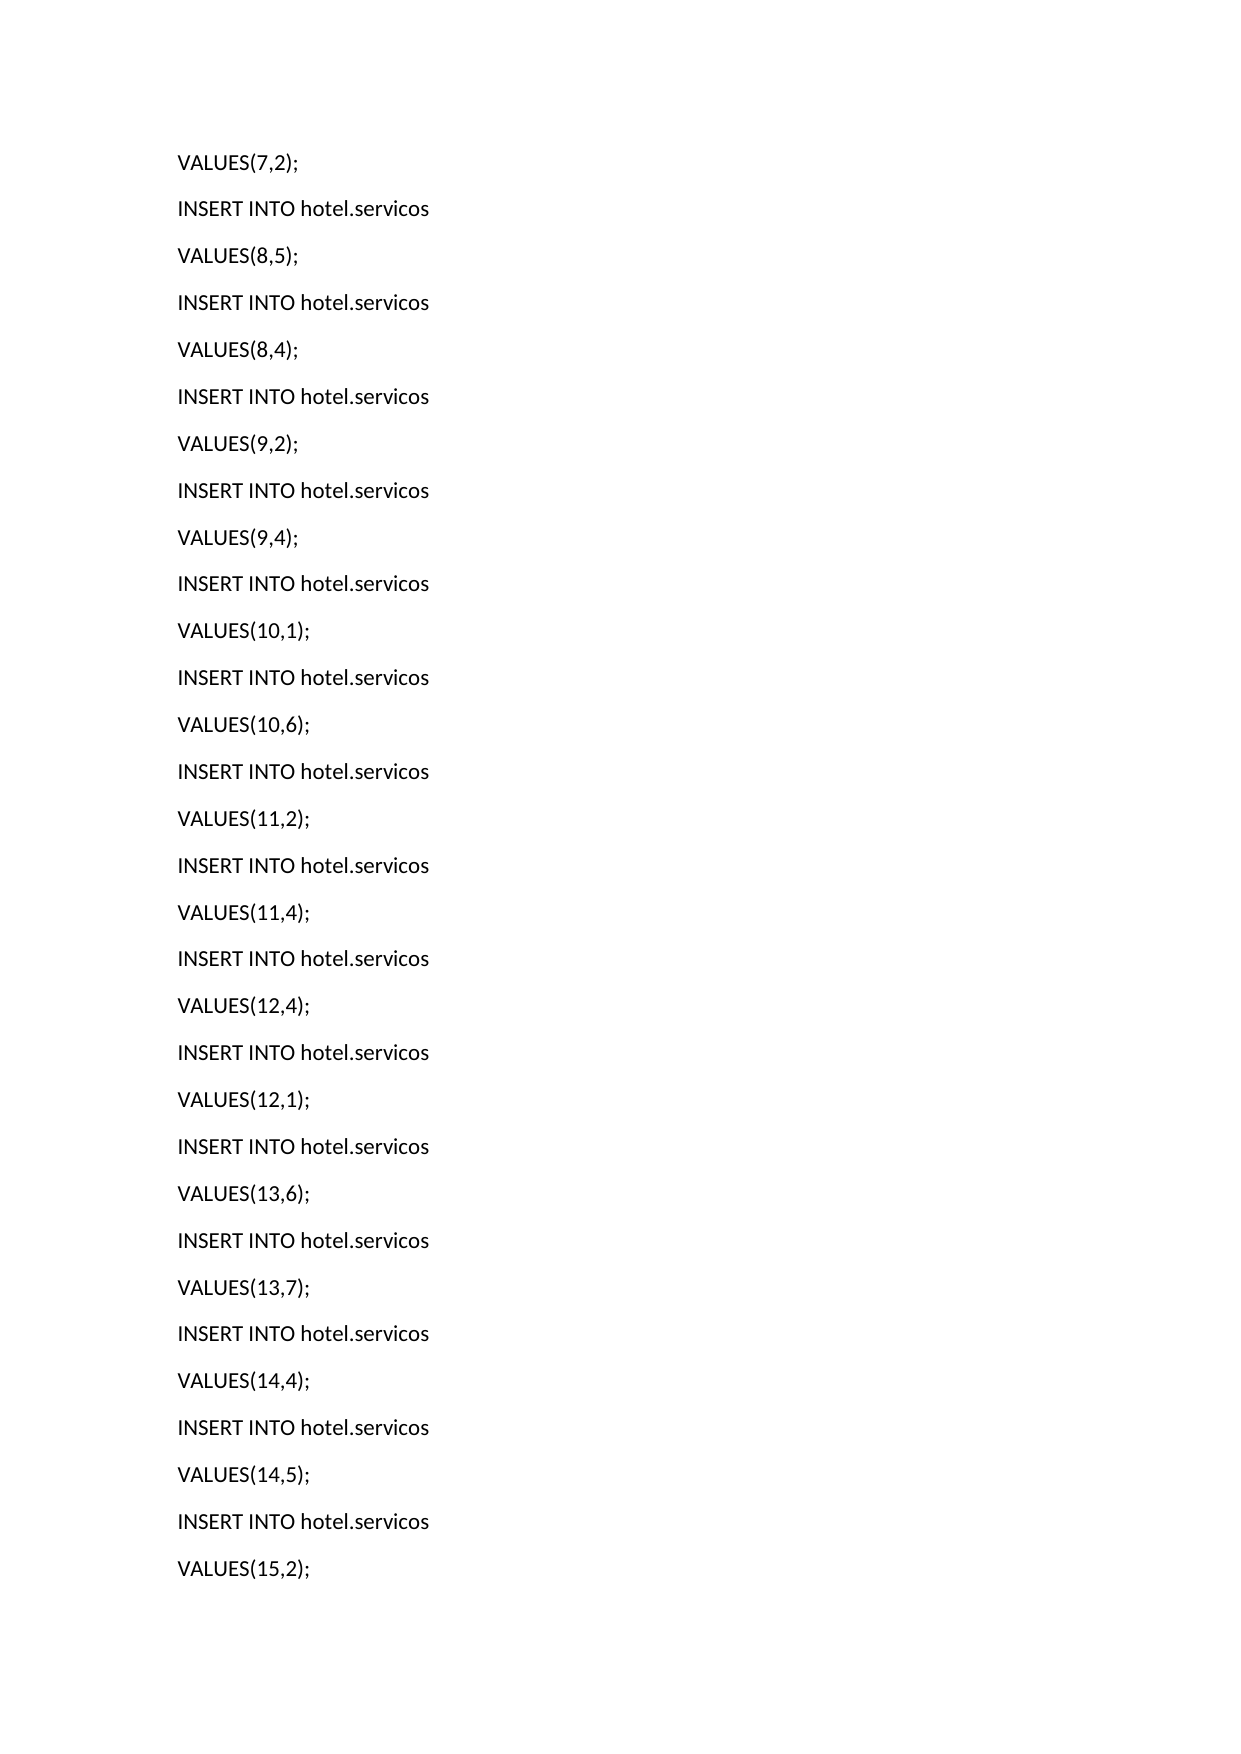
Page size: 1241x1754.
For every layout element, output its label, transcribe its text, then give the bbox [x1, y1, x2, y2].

text VALUES(10,1); [177, 616, 1063, 644]
text INSERT INTO hotel.servicos [177, 476, 1063, 504]
text VALUES(11,2); [177, 804, 1063, 832]
text INSERT INTO hotel.servicos [177, 663, 1063, 691]
text VALUES(13,7); [177, 1273, 1063, 1301]
text VALUES(15,2); [177, 1554, 1063, 1582]
text INSERT INTO hotel.servicos [177, 288, 1063, 316]
text VALUES(13,6); [177, 1179, 1063, 1207]
text INSERT INTO hotel.servicos [177, 944, 1063, 972]
text INSERT INTO hotel.servicos [177, 757, 1063, 785]
text VALUES(9,4); [177, 523, 1063, 551]
text VALUES(10,6); [177, 710, 1063, 738]
text VALUES(8,4); [177, 335, 1063, 363]
text INSERT INTO hotel.servicos [177, 194, 1063, 222]
text INSERT INTO hotel.servicos [177, 569, 1063, 597]
text INSERT INTO hotel.servicos [177, 851, 1063, 879]
text INSERT INTO hotel.servicos [177, 1319, 1063, 1347]
text VALUES(14,4); [177, 1366, 1063, 1394]
text INSERT INTO hotel.servicos [177, 382, 1063, 410]
text INSERT INTO hotel.servicos [177, 1413, 1063, 1441]
text INSERT INTO hotel.servicos [177, 1038, 1063, 1066]
text INSERT INTO hotel.servicos [177, 1507, 1063, 1535]
text VALUES(7,2); [177, 148, 1063, 176]
text INSERT INTO hotel.servicos [177, 1226, 1063, 1254]
text VALUES(8,5); [177, 241, 1063, 269]
text VALUES(12,4); [177, 991, 1063, 1019]
text VALUES(9,2); [177, 429, 1063, 457]
text VALUES(14,5); [177, 1460, 1063, 1488]
text VALUES(12,1); [177, 1085, 1063, 1113]
text VALUES(11,4); [177, 898, 1063, 926]
text INSERT INTO hotel.servicos [177, 1132, 1063, 1160]
